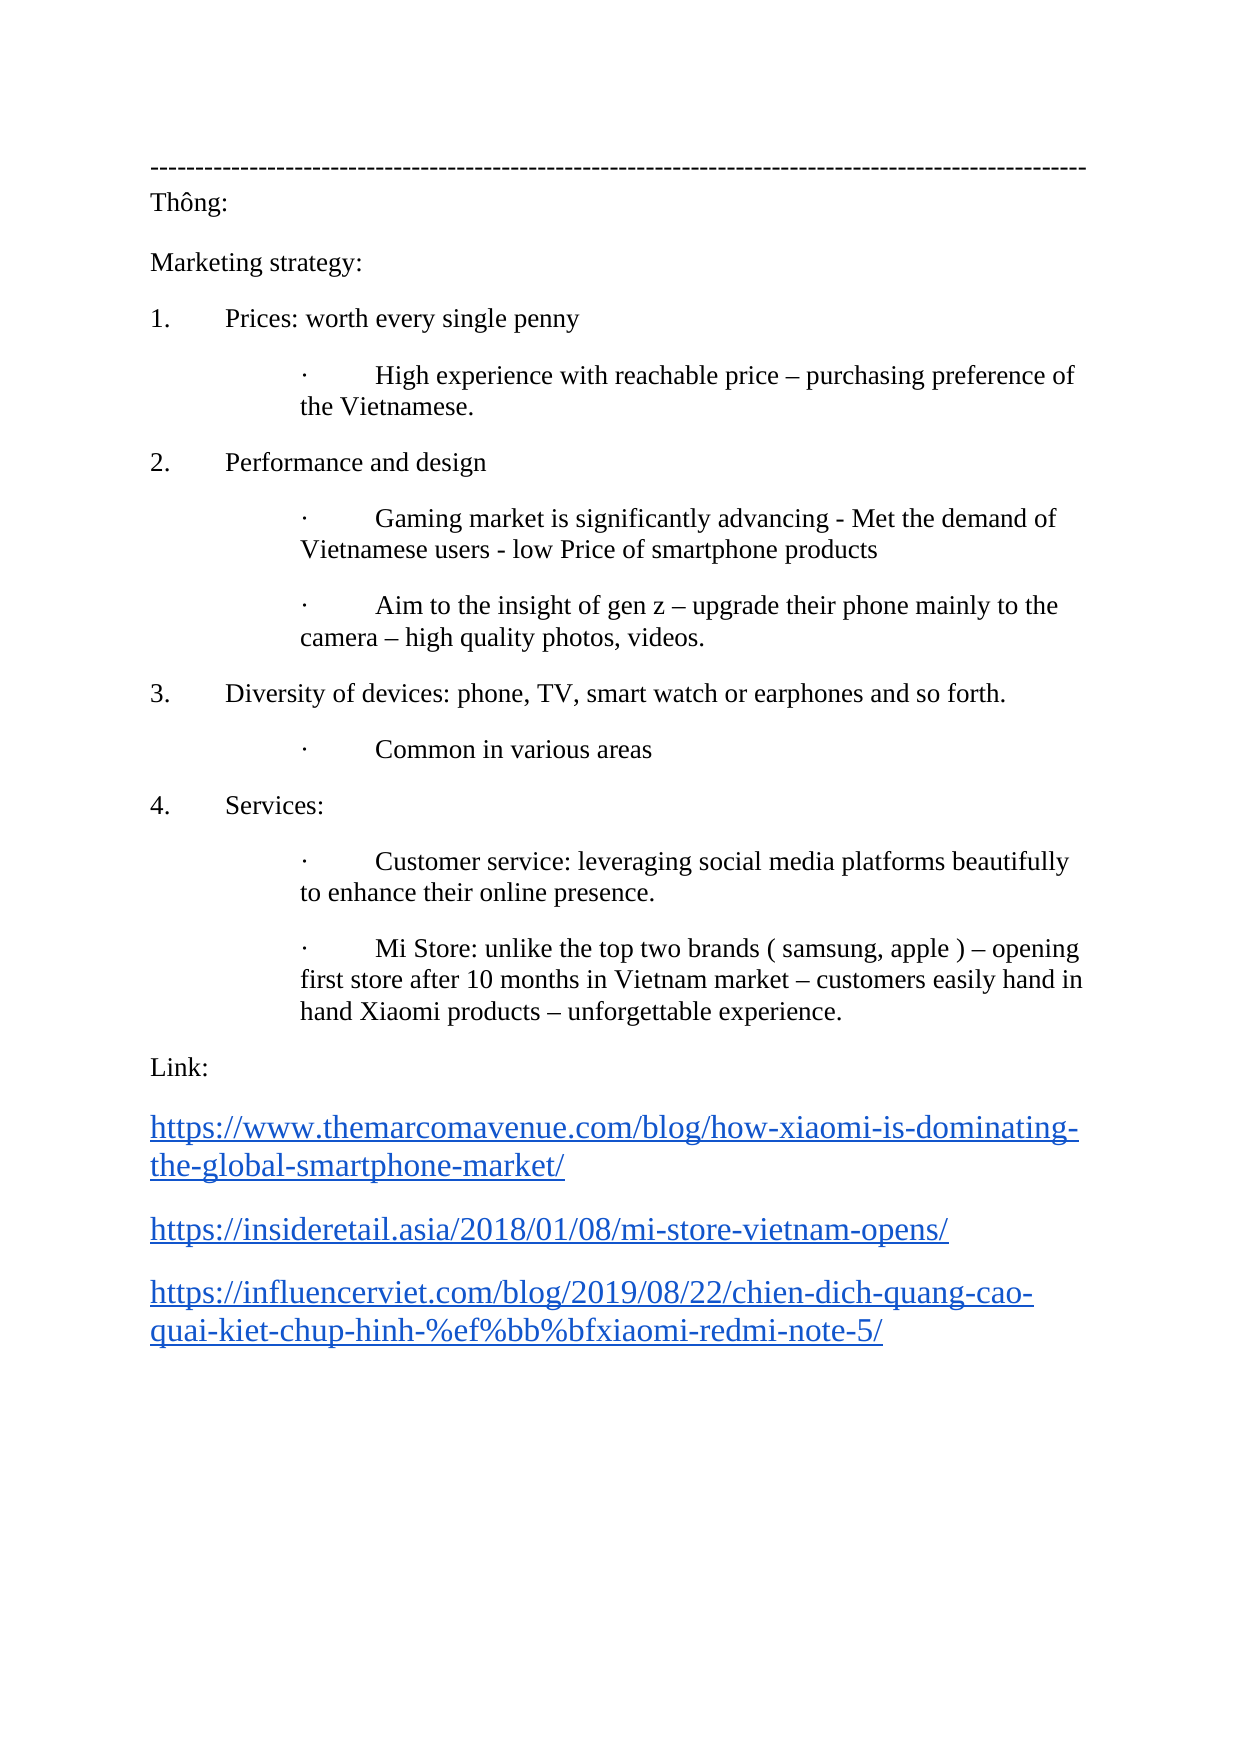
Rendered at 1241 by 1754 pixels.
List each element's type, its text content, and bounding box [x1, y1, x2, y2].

text · Gaming market is significantly advancing - Met the demand of Vietnamese users - low Price of smartphone products [300, 502, 1090, 564]
text Marketing strategy: [150, 246, 1090, 278]
text · Customer service: leveraging social media platforms beautifully to enhance their online presence. [300, 845, 1090, 907]
text 3. Diversity of devices: phone, TV, smart watch or earphones and so forth. [150, 677, 1090, 708]
text Link: [150, 1051, 1090, 1082]
text · Mi Store: unlike the top two brands ( samsung, apple ) – opening first store after 10 months in Vietnam market – customers easily hand in hand Xiaomi products – unforgettable experience. [300, 932, 1090, 1026]
text · Common in various areas [300, 733, 1090, 764]
text · High experience with reachable price – purchasing preference of the Vietnamese. [300, 359, 1090, 421]
text https://www.themarcomavenue.com/blog/how-xiaomi-is-dominating-the-global-smartphone-market/ [150, 1107, 1090, 1184]
text -------------------------------------------------------------------------------------------------------- [150, 150, 1090, 181]
text · Aim to the insight of gen z – upgrade their phone mainly to the camera – high quality photos, videos. [300, 589, 1090, 652]
text 2. Performance and design [150, 446, 1090, 477]
text 4. Services: [150, 789, 1090, 820]
text Thông: [150, 186, 1090, 217]
text https://influencerviet.com/blog/2019/08/22/chien-dich-quang-cao-quai-kiet-chup-hinh-%ef%bb%bfxiaomi-redmi-note-5/ [150, 1272, 1090, 1349]
text https://insideretail.asia/2018/01/08/mi-store-vietnam-opens/ [150, 1209, 1090, 1247]
text 1. Prices: worth every single penny [150, 303, 1090, 334]
